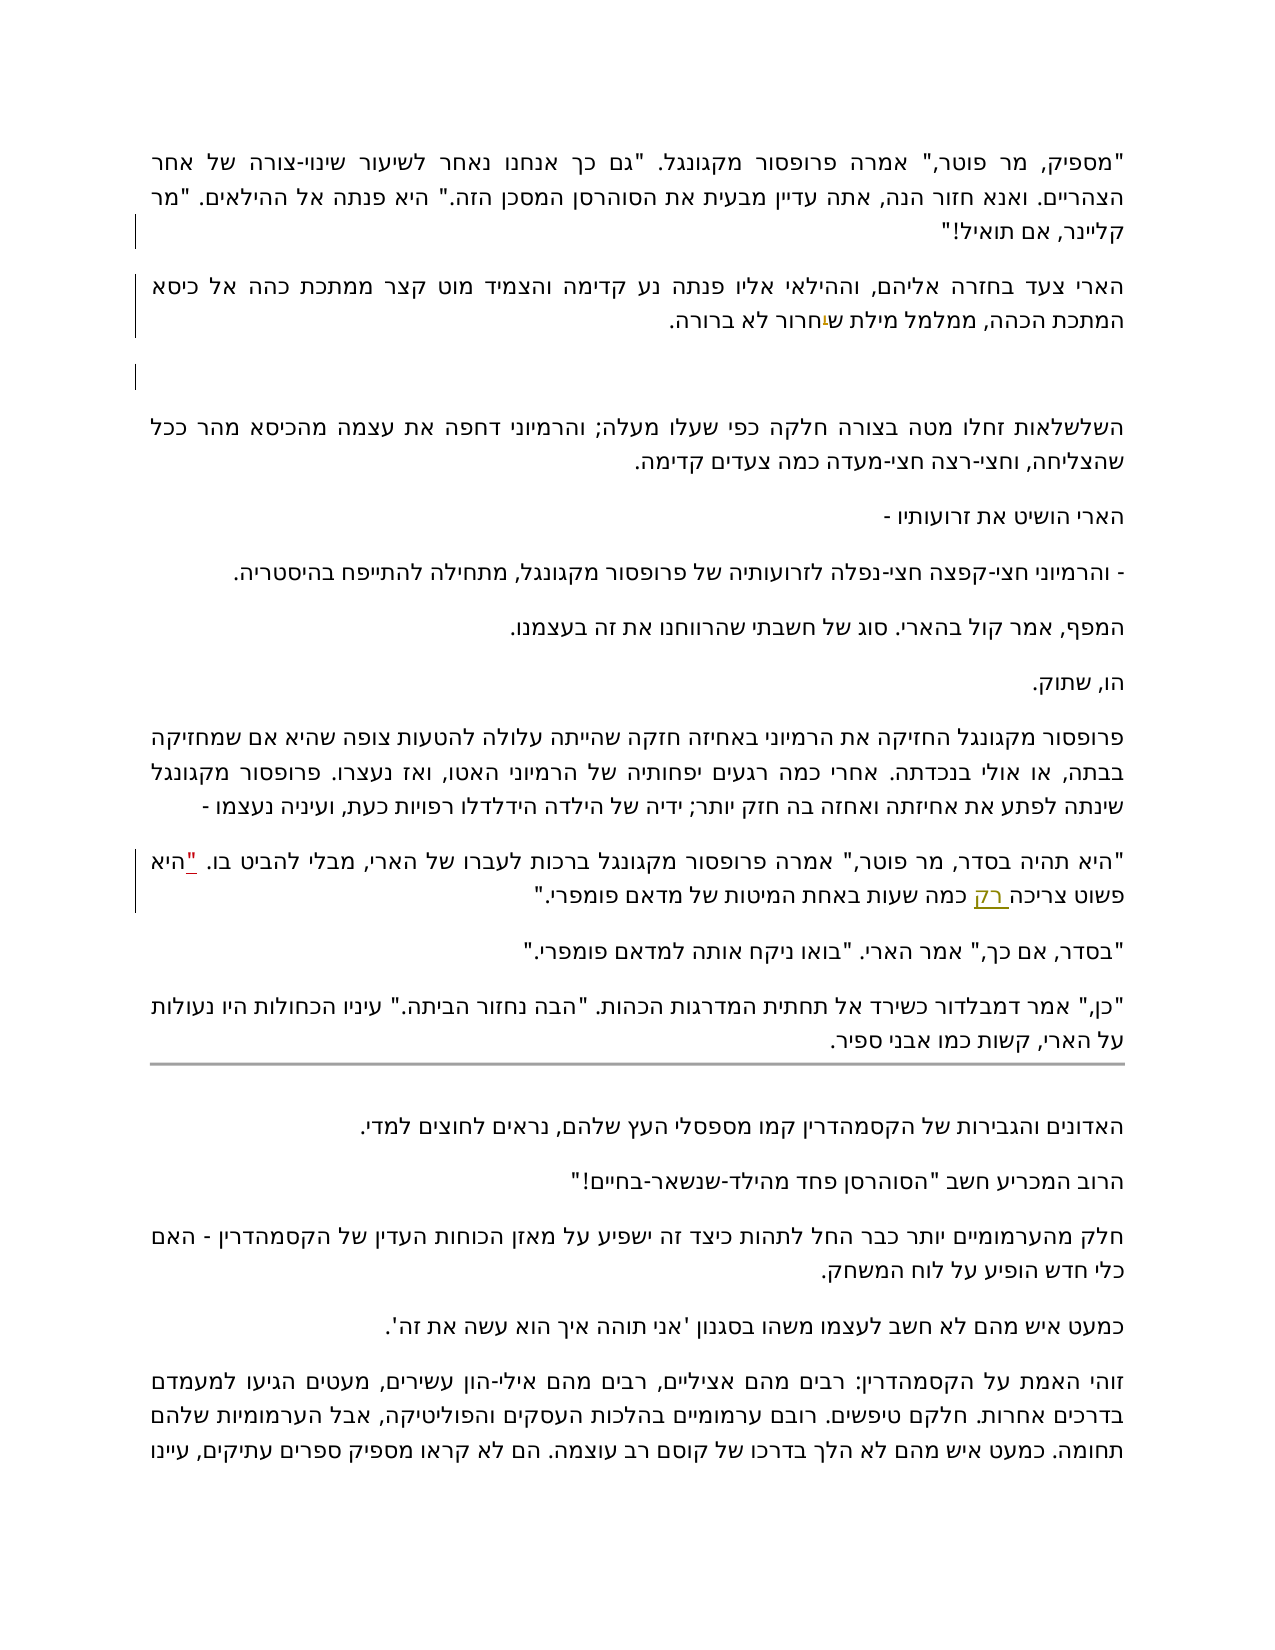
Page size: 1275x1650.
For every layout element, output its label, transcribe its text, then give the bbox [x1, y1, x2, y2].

text הארי צעד בחזרה אליהם, וההילאי אליו פנתה נע קדימה והצמיד מוט קצר ממתכת כהה אל כיסא המתכת הכהה, ממלמל מילת שחרור לא ברורה. [150, 274, 1125, 338]
text הו, שתוק. [150, 670, 1125, 700]
text הרוב המכריע חשב "הסוהרסן פחד מהילד-שנשאר-בחיים!" [150, 1169, 1125, 1199]
text השלשלאות זחלו מטה בצורה חלקה כפי שעלו מעלה; והרמיוני דחפה את עצמה מהכיסא מהר ככל שהצליחה, וחצי-רצה חצי-מעדה כמה צעדים קדימה. [150, 414, 1125, 479]
text "בסדר, אם כך," אמר הארי. "בואו ניקח אותה למדאם פומפרי." [150, 938, 1125, 968]
text "היא תהיה בסדר, מר פוטר," אמרה פרופסור מקגונגל ברכות לעברו של הארי, מבלי להביט בו. היא פשוט צריכה כמה שעות באחת המיטות של מדאם פומפרי." [150, 849, 1125, 913]
text פרופסור מקגונגל החזיקה את הרמיוני באחיזה חזקה שהייתה עלולה להטעות צופה שהיא אם שמחזיקה בבתה, או אולי בנכדתה. אחרי כמה רגעים יפחותיה של הרמיוני האטו, ואז נעצרו. פרופסור מקגונגל שינתה לפתע את אחיזתה ואחזה בה חזק יותר; ידיה של הילדה הידלדלו רפויות כעת, ועיניה נעצמו - [150, 725, 1125, 824]
text המפף, אמר קול בהארי. סוג של חשבתי שהרווחנו את זה בעצמנו. [150, 614, 1125, 644]
text האדונים והגבירות של הקסמהדרין קמו מספסלי העץ שלהם, נראים לחוצים למדי. [150, 1113, 1125, 1143]
text "מספיק, מר פוטר," אמרה פרופסור מקגונגל. "גם כך אנחנו נאחר לשיעור שינוי-צורה של אחר הצהריים. ואנא חזור הנה, אתה עדיין מבעית את הסוהרסן המסכן הזה." היא פנתה אל ההילאים. "מר קליינר, אם תואיל!" [150, 150, 1125, 249]
text הארי הושיט את זרועותיו - [150, 504, 1125, 534]
text חלק מהערמומיים יותר כבר החל לתהות כיצד זה ישפיע על מאזן הכוחות העדין של הקסמהדרין - האם כלי חדש הופיע על לוח המשחק. [150, 1224, 1125, 1288]
text "כן," אמר דמבלדור כשירד אל תחתית המדרגות הכהות. "הבה נחזור הביתה." עיניו הכחולות היו נעולות על הארי, קשות כמו אבני ספיר. [150, 994, 1125, 1058]
text - והרמיוני חצי-קפצה חצי-נפלה לזרועותיה של פרופסור מקגונגל, מתחילה להתייפח בהיסטריה. [150, 559, 1125, 589]
text כמעט איש מהם לא חשב לעצמו משהו בסגנון 'אני תוהה איך הוא עשה את זה'. [150, 1313, 1125, 1343]
